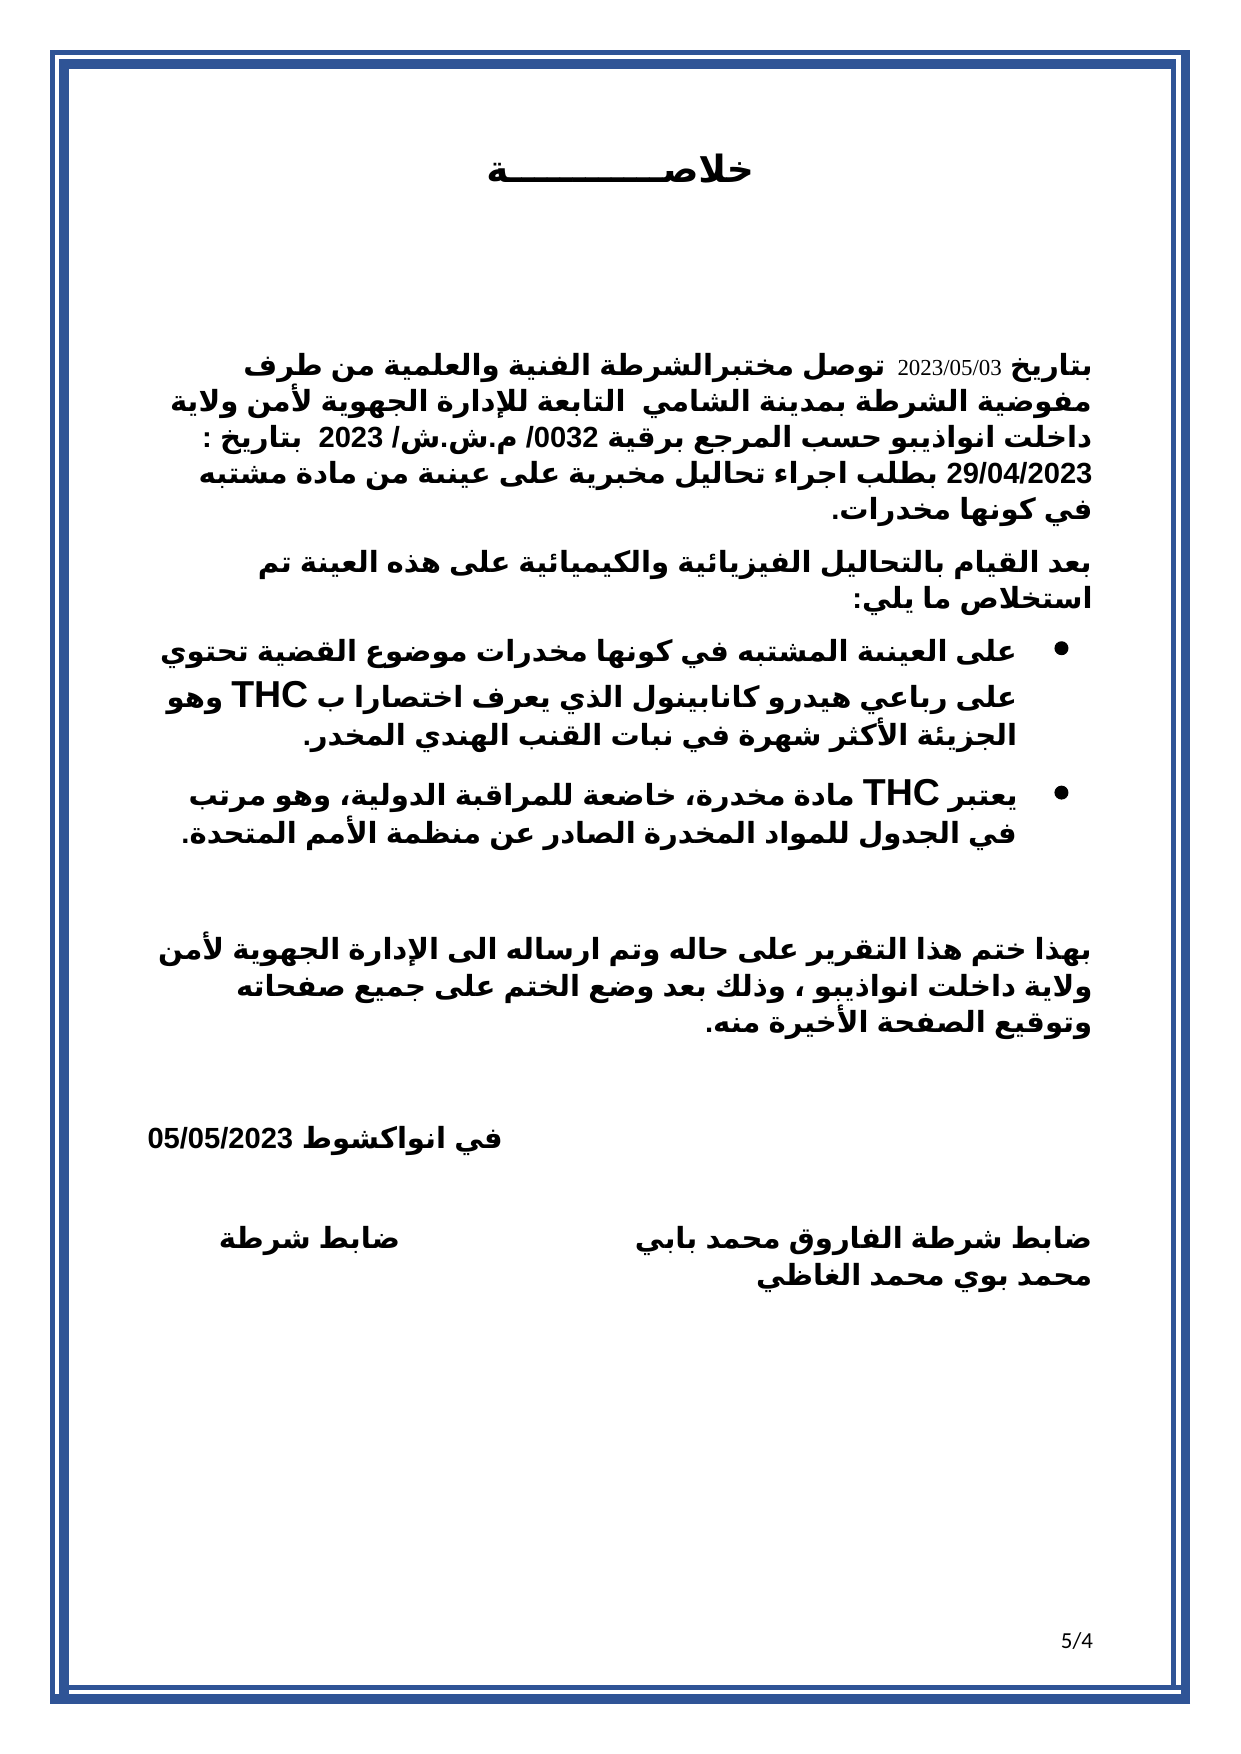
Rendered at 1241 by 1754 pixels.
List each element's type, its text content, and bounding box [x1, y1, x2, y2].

text بهذا ختم هذا التقرير على حاله وتم ارساله الى الإدارة الجهوية لأمن ولاية داخلت انواذيبو ، وذلك بعد وضع الختم على جميع صفحاته وتوقيع الصفحة الأخيرة منه. [148, 932, 1093, 1038]
list على العينىة المشتبه في كونها مخدرات موضوع القضية تحتوي على رباعي هيدرو كانابينول الذي يعرف اختصارا ب THC وهو الجزيئة الأكثر شهرة في نبات القنب الهندي المخدر. [148, 634, 1055, 751]
text خلاصــــــــــــة [148, 148, 1093, 191]
text ضابط شرطة الفاروق محمد بابي ضابط شرطة محمد بوي محمد الغاظي [148, 1222, 1093, 1291]
text بعد القيام بالتحاليل الفيزيائية والكيميائية على هذه العينة تم استخلاص ما يلي: [148, 545, 1093, 615]
text بتاريخ 2023/05/03 توصل مختبرالشرطة الفنية والعلمية من طرف مفوضية الشرطة بمدينة الشامي التابعة للإدارة الجهوية لأمن ولاية داخلت انواذيبو حسب المرجع برقية 0032/ م.ش.ش/ 2023 بتاريخ : 29/04/2023 بطلب اجراء تحاليل مخبرية على عينىة من مادة مشتبه في كونها مخدرات. [148, 348, 1093, 526]
list يعتبر THC مادة مخدرة، خاضعة للمراقبة الدولية، وهو مرتب في الجدول للمواد المخدرة الصادر عن منظمة الأمم المتحدة. [148, 771, 1055, 850]
text في انواكشوط 05/05/2023 [148, 1121, 1093, 1154]
